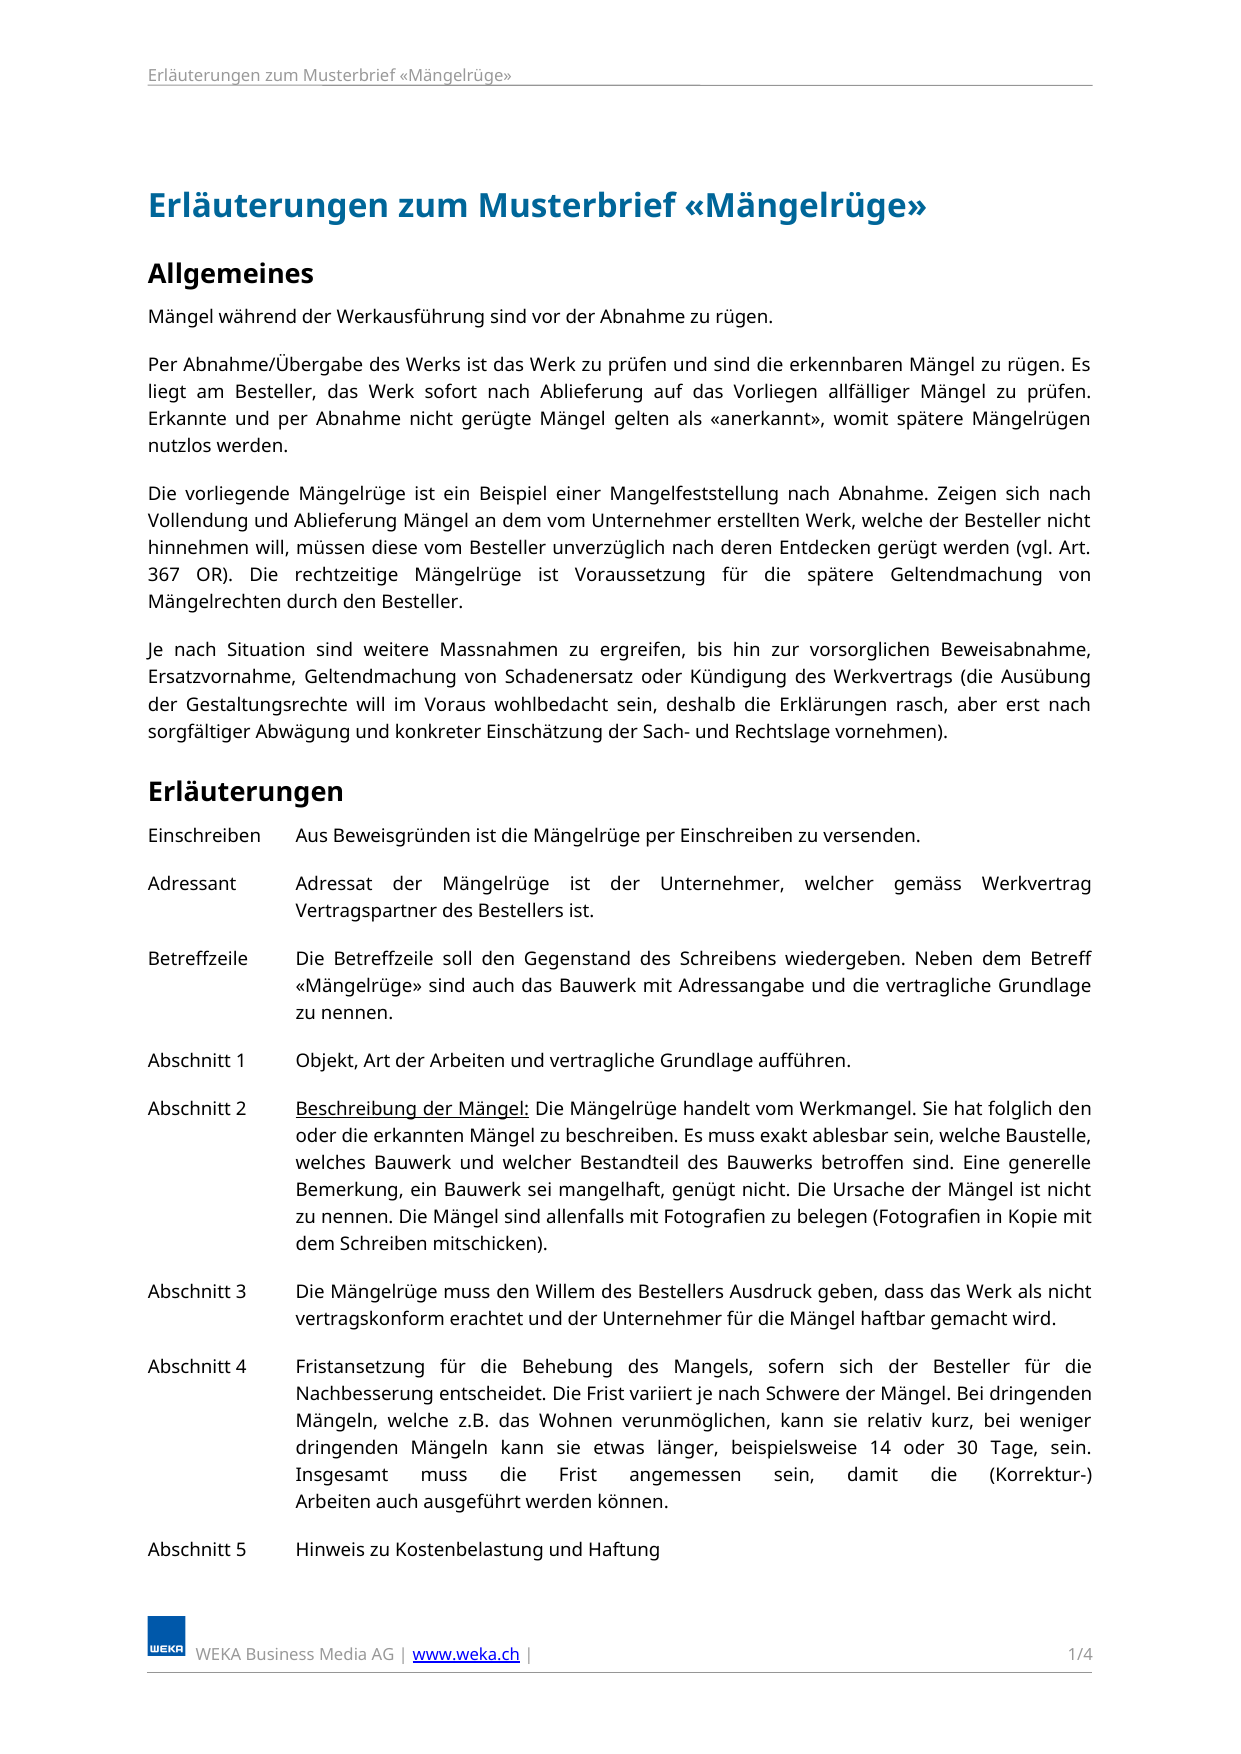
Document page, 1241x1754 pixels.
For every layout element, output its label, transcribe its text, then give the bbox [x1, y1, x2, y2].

text Adressant Adressat der Mängelrüge ist der Unternehmer, welcher gemäss Werkvertrag Vertragspartner des Bestellers ist. [148, 868, 1092, 923]
text Allgemeines [148, 258, 1092, 289]
text Abschnitt 5 Hinweis zu Kostenbelastung und Haftung [148, 1535, 1092, 1562]
text Erläuterungen [148, 777, 1092, 808]
text Betreffzeile Die Betreffzeile soll den Gegenstand des Schreibens wiedergeben. Neben dem Betreff «Mängelrüge» sind auch das Bauwerk mit Adressangabe und die vertragliche Grundlage zu nennen. [148, 943, 1092, 1025]
picture [147, 1616, 186, 1656]
text Abschnitt 4 Fristansetzung für die Behebung des Mangels, sofern sich der Besteller für die Nachbesserung entscheidet. Die Frist variiert je nach Schwere der Mängel. Bei dringenden Mängeln, welche z.B. das Wohnen verunmöglichen, kann sie relativ kurz, bei weniger dringenden Mängeln kann sie etwas länger, beispielsweise 14 oder 30 Tage, sein. Insgesamt muss die Frist angemessen sein, damit die (Korrektur-) Arbeiten auch ausgeführt werden können. [148, 1352, 1092, 1514]
text Einschreiben Aus Beweisgründen ist die Mängelrüge per Einschreiben zu versenden. [148, 821, 1092, 848]
text Abschnitt 1 Objekt, Art der Arbeiten und vertragliche Grundlage aufführen. [148, 1046, 1092, 1073]
text Die vorliegende Mängelrüge ist ein Beispiel einer Mangelfeststellung nach Abnahme. Zeigen sich nach Vollendung und Ablieferung Mängel an dem vom Unternehmer erstellten Werk, welche der Besteller nicht hinnehmen will, müssen diese vom Besteller unverzüglich nach deren Entdecken gerügt werden (vgl. Art. 367 OR). Die rechtzeitige Mängelrüge ist Voraussetzung für die spätere Geltendmachung von Mängelrechten durch den Besteller. [148, 479, 1092, 614]
text Abschnitt 3 Die Mängelrüge muss den Willem des Bestellers Ausdruck geben, dass das Werk als nicht vertragskonform erachtet und der Unternehmer für die Mängel haftbar gemacht wird. [148, 1277, 1092, 1331]
text Per Abnahme/Übergabe des Werks ist das Werk zu prüfen und sind die erkennbaren Mängel zu rügen. Es liegt am Besteller, das Werk sofort nach Ablieferung auf das Vorliegen allfälliger Mängel zu prüfen. Erkannte und per Abnahme nicht gerügte Mängel gelten als «anerkannt», womit spätere Mängelrügen nutzlos werden. [148, 350, 1092, 458]
text Mängel während der Werkausführung sind vor der Abnahme zu rügen. [148, 302, 1092, 329]
text Erläuterungen zum Musterbrief «Mängelrüge» [148, 187, 1092, 225]
text Abschnitt 2 Beschreibung der Mängel: Die Mängelrüge handelt vom Werkmangel. Sie hat folglich den oder die erkannten Mängel zu beschreiben. Es muss exakt ablesbar sein, welche Baustelle, welches Bauwerk und welcher Bestandteil des Bauwerks betroffen sind. Eine generelle Bemerkung, ein Bauwerk sei mangelhaft, genügt nicht. Die Ursache der Mängel ist nicht zu nennen. Die Mängel sind allenfalls mit Fotografien zu belegen (Fotografien in Kopie mit dem Schreiben mitschicken). [148, 1093, 1092, 1256]
text Je nach Situation sind weitere Massnahmen zu ergreifen, bis hin zur vorsorglichen Beweisabnahme, Ersatzvornahme, Geltendmachung von Schadenersatz oder Kündigung des Werkvertrags (die Ausübung der Gestaltungsrechte will im Voraus wohlbedacht sein, deshalb die Erklärungen rasch, aber erst nach sorgfältiger Abwägung und konkreter Einschätzung der Sach- und Rechtslage vornehmen). [148, 635, 1092, 743]
